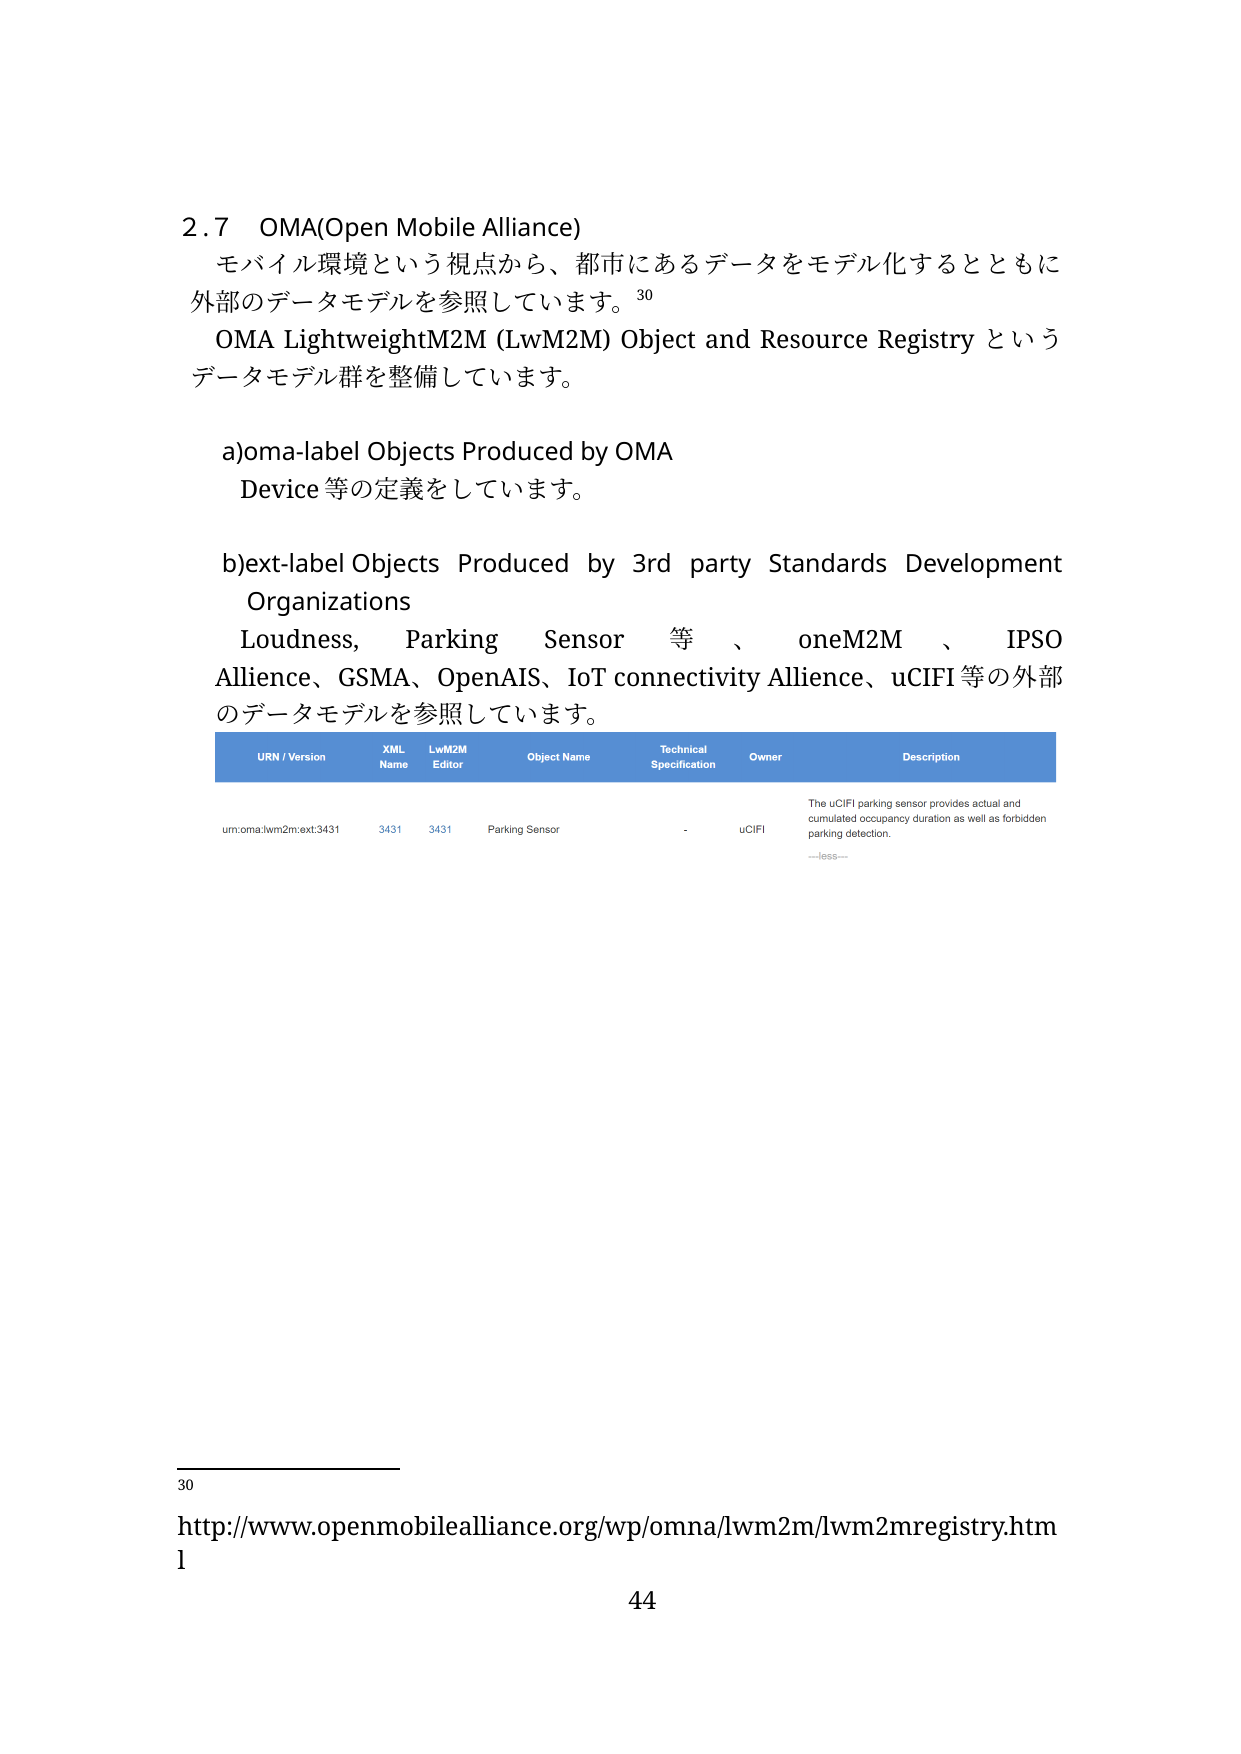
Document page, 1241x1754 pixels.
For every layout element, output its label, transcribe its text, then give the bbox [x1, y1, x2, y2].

subtitle oma-label Objects Produced by OMA [222, 432, 1063, 469]
subtitle ext-label Objects Produced by 3rd party Standards Development Organizations [222, 544, 1063, 619]
text モバイル環境という視点から、都市にあるデータをモデル化するとともに外部のデータモデルを参照しています。 [190, 244, 1063, 319]
text Loudness, Parking Sensor等、oneM2M、IPSO Allience、GSMA、OpenAIS、IoT connectivity Allience、uCIFI等の外部のデータモデルを参照しています。 [215, 619, 1063, 732]
text Device等の定義をしています。 [215, 469, 1063, 507]
subtitle OMA(Open Mobile Alliance) [177, 207, 1063, 244]
text OMA LightweightM2M (LwM2M) Object and Resource Registryというデータモデル群を整備しています。 [190, 319, 1063, 394]
